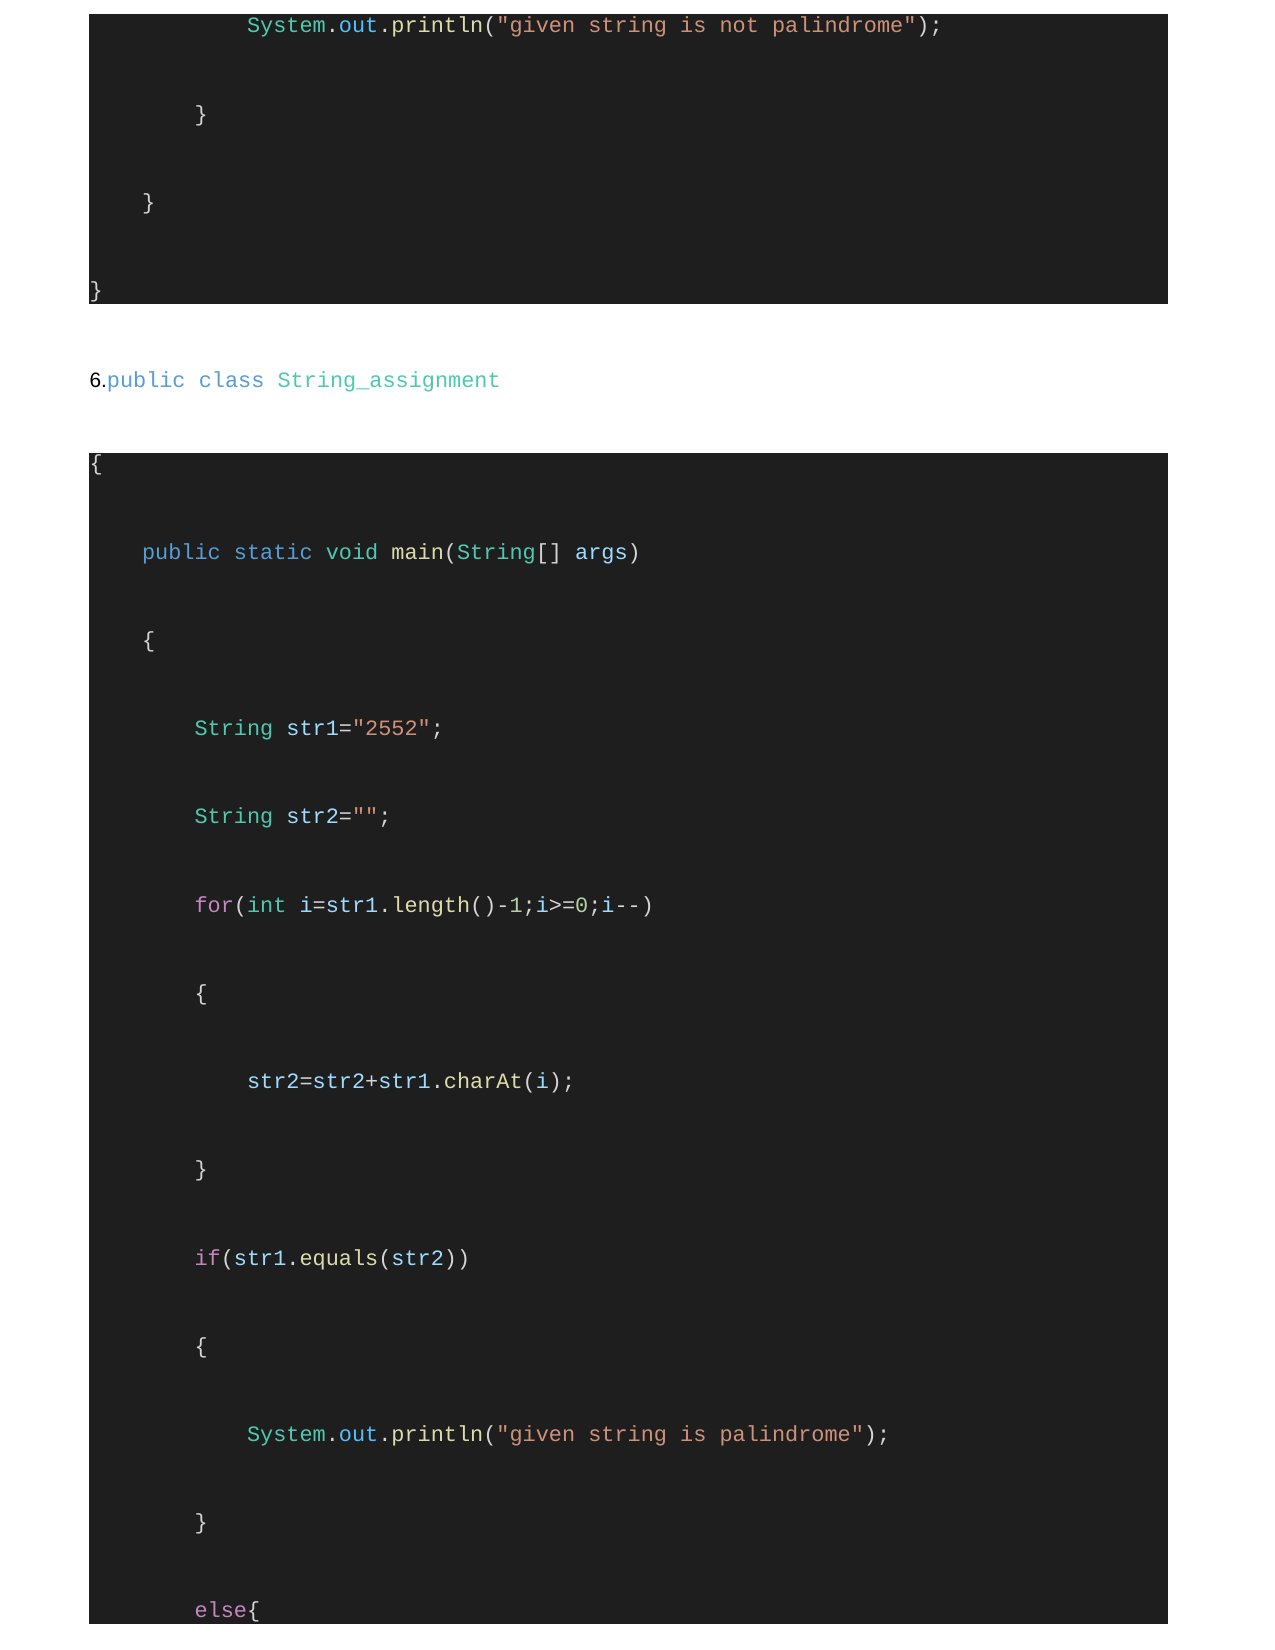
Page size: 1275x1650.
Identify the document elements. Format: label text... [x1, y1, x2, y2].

text { [89, 629, 1168, 654]
text { [89, 1335, 1168, 1360]
text } [89, 279, 1168, 304]
text } [89, 1158, 1168, 1183]
text String str1="2552"; [89, 717, 1168, 742]
text for(int i=str1.length()-1;i>=0;i--) [89, 894, 1168, 918]
text { [89, 453, 1168, 477]
text System.out.println("given string is palindrome"); [89, 1423, 1168, 1448]
text } [89, 103, 1168, 128]
text else{ [89, 1599, 1168, 1624]
text if(str1.equals(str2)) [89, 1247, 1168, 1271]
text { [89, 982, 1168, 1007]
text System.out.println("given string is not palindrome"); [89, 14, 1168, 39]
text public static void main(String[] args) [89, 541, 1168, 566]
text str2=str2+str1.charAt(i); [89, 1070, 1168, 1095]
text } [89, 191, 1168, 216]
text String str2=""; [89, 806, 1168, 830]
text 6.public class String_assignment [89, 367, 1168, 394]
text } [89, 1511, 1168, 1536]
